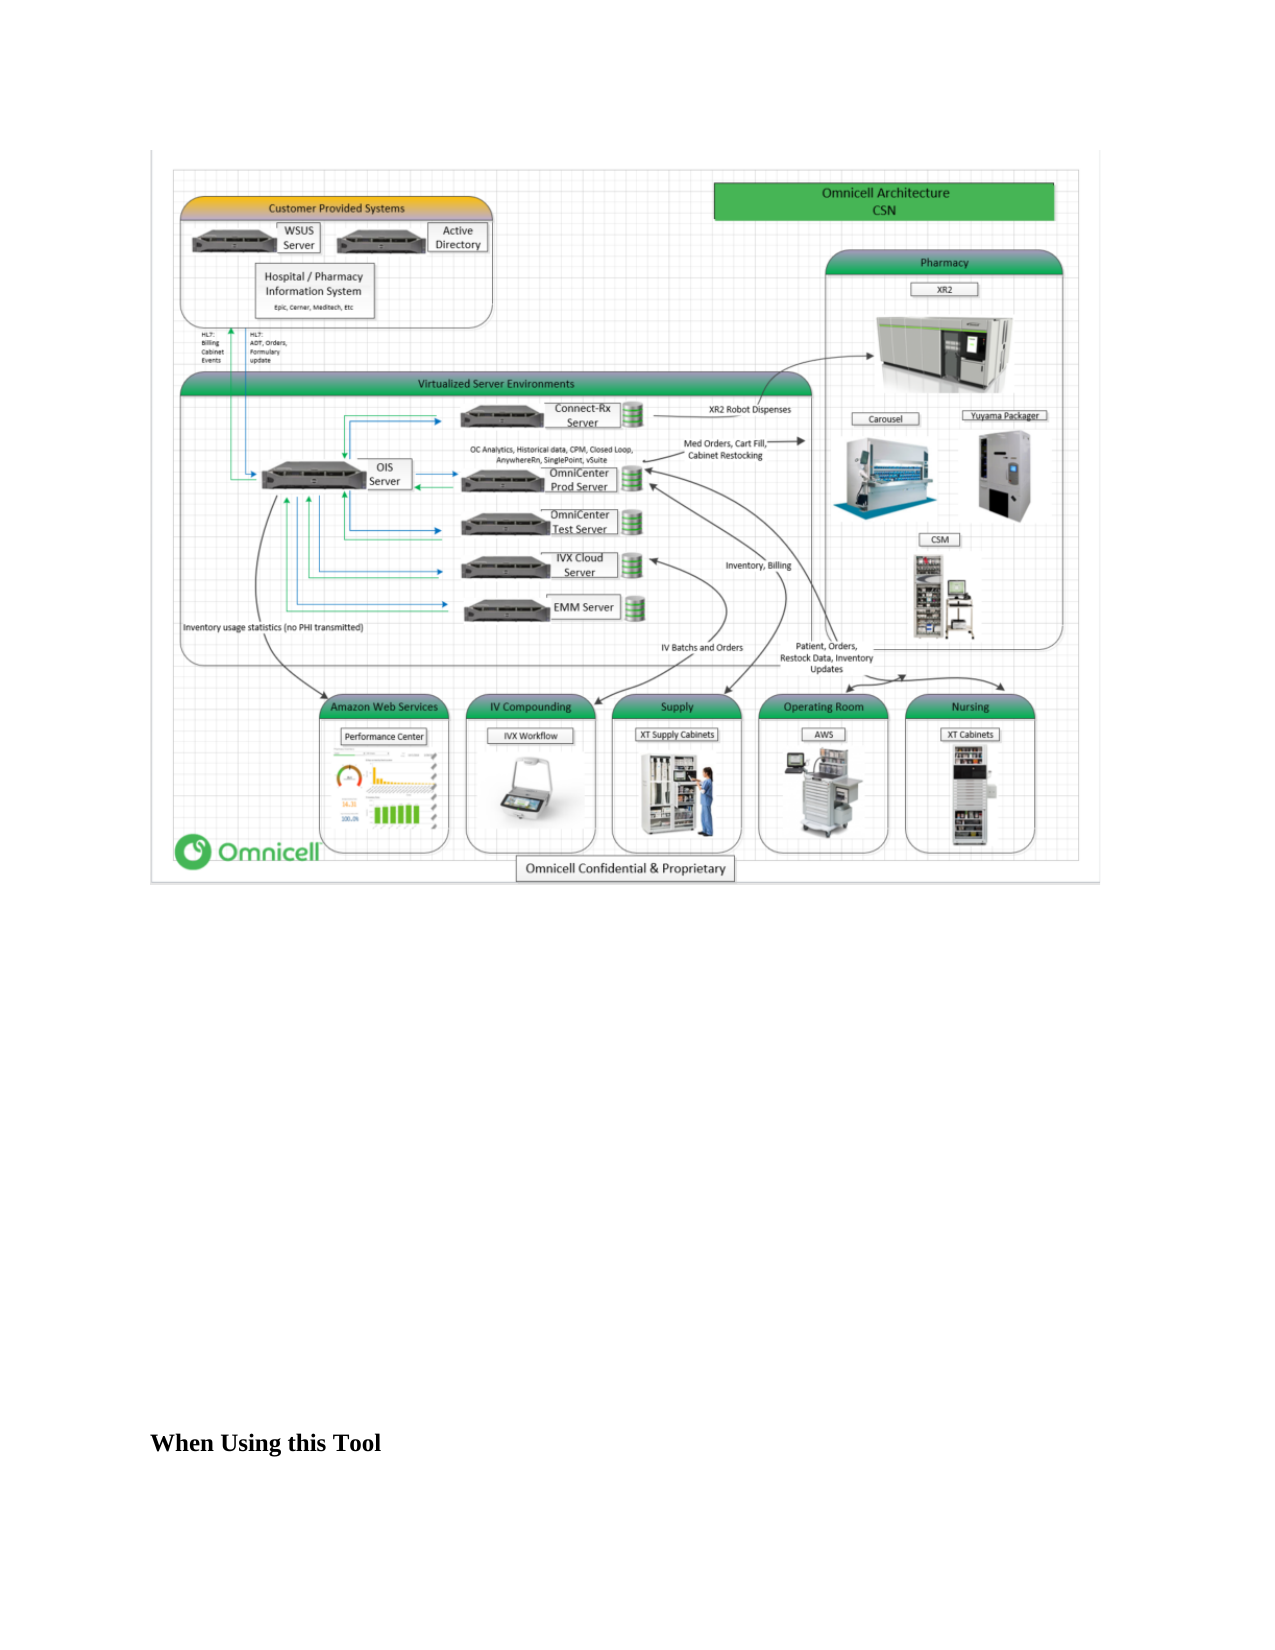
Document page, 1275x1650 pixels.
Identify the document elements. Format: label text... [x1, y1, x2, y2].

text When Using this Tool [150, 1428, 1125, 1457]
picture [150, 150, 1100, 885]
